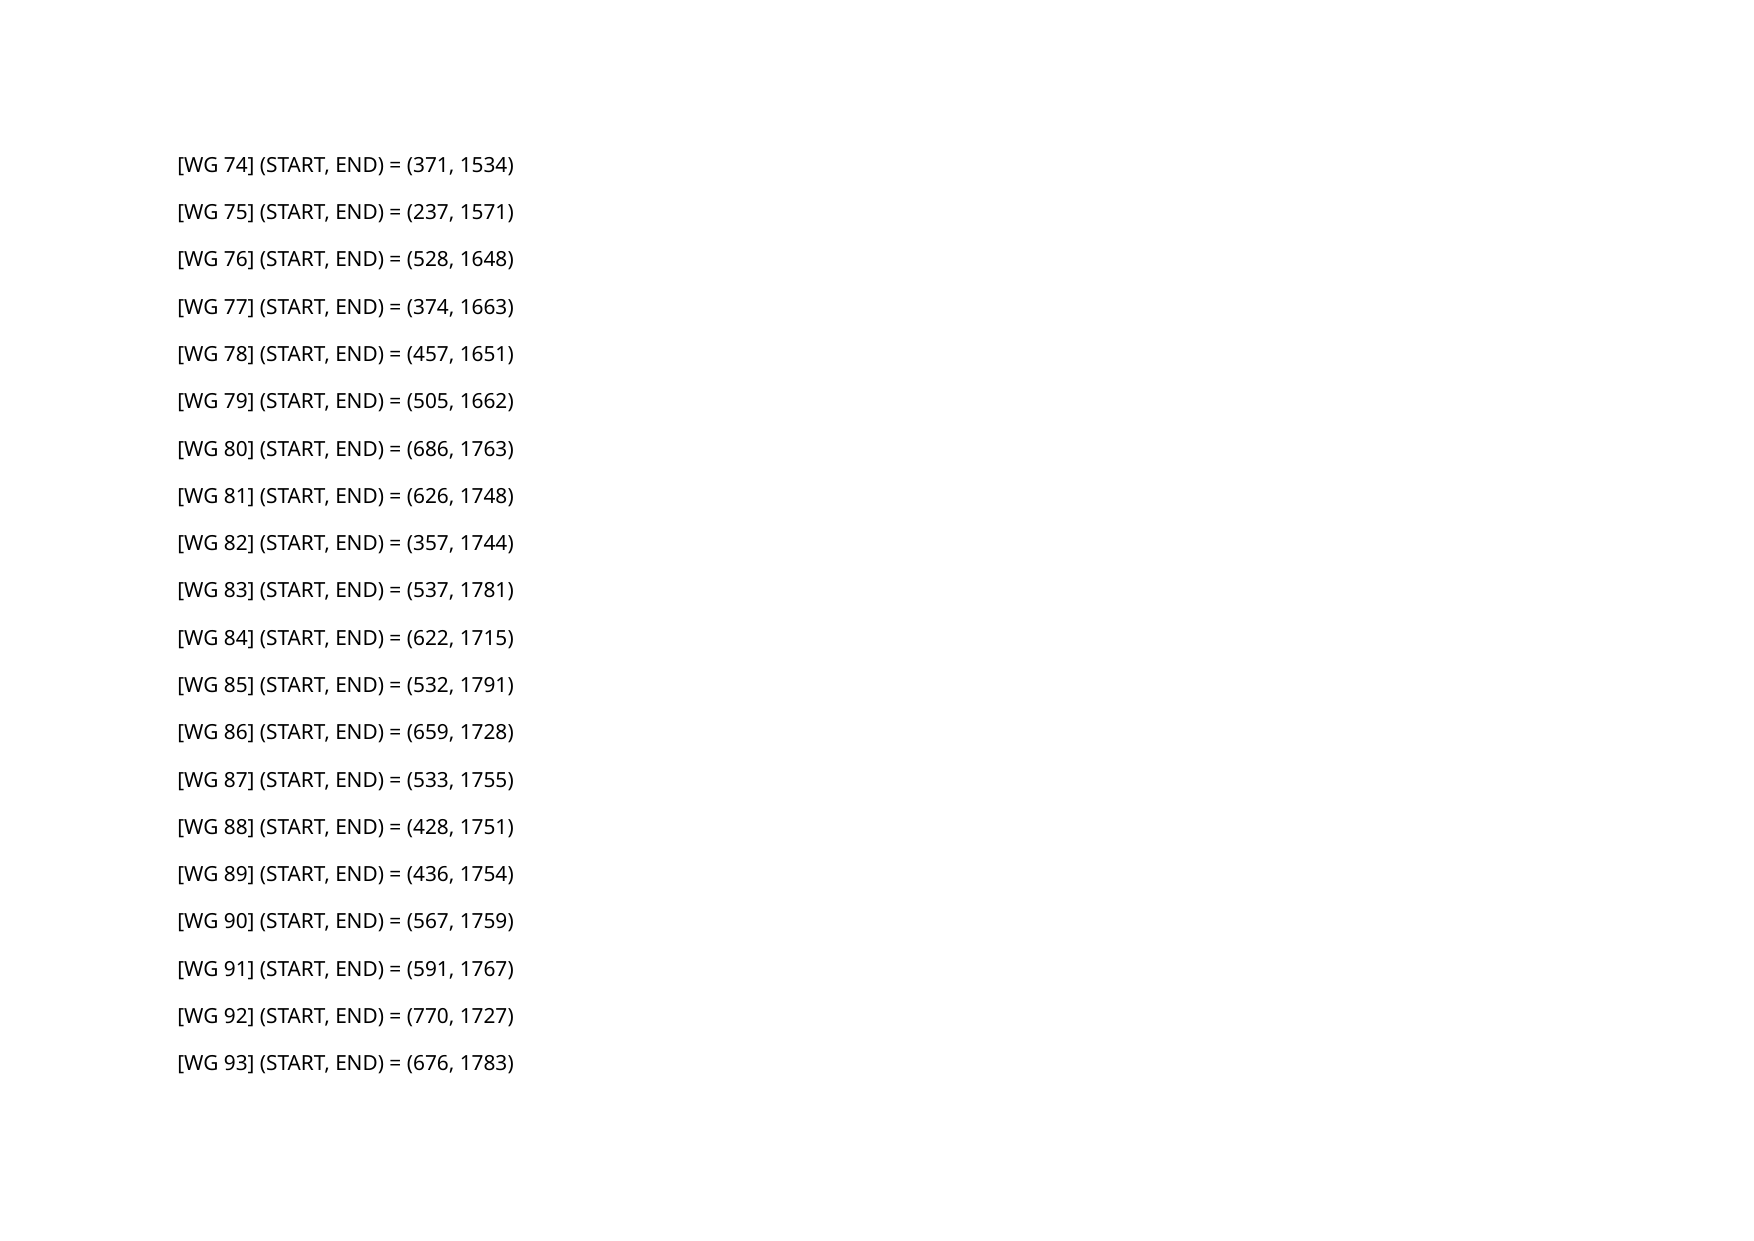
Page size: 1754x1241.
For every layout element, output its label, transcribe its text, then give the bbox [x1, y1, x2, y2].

text [WG 84] (START, END) = (622, 1715) [150, 623, 1577, 651]
text [WG 90] (START, END) = (567, 1759) [150, 907, 1577, 935]
text [WG 78] (START, END) = (457, 1651) [150, 339, 1577, 368]
text [WG 77] (START, END) = (374, 1663) [150, 292, 1577, 320]
text [WG 74] (START, END) = (371, 1534) [150, 150, 1577, 178]
text [WG 91] (START, END) = (591, 1767) [150, 954, 1577, 982]
text [WG 93] (START, END) = (676, 1783) [150, 1048, 1577, 1077]
text [WG 76] (START, END) = (528, 1648) [150, 244, 1577, 273]
text [WG 87] (START, END) = (533, 1755) [150, 765, 1577, 793]
text [WG 86] (START, END) = (659, 1728) [150, 717, 1577, 746]
text [WG 82] (START, END) = (357, 1744) [150, 528, 1577, 557]
text [WG 79] (START, END) = (505, 1662) [150, 386, 1577, 415]
text [WG 81] (START, END) = (626, 1748) [150, 481, 1577, 509]
text [WG 92] (START, END) = (770, 1727) [150, 1001, 1577, 1030]
text [WG 88] (START, END) = (428, 1751) [150, 812, 1577, 841]
text [WG 85] (START, END) = (532, 1791) [150, 670, 1577, 699]
text [WG 75] (START, END) = (237, 1571) [150, 197, 1577, 226]
text [WG 89] (START, END) = (436, 1754) [150, 859, 1577, 888]
text [WG 80] (START, END) = (686, 1763) [150, 434, 1577, 462]
text [WG 83] (START, END) = (537, 1781) [150, 576, 1577, 604]
